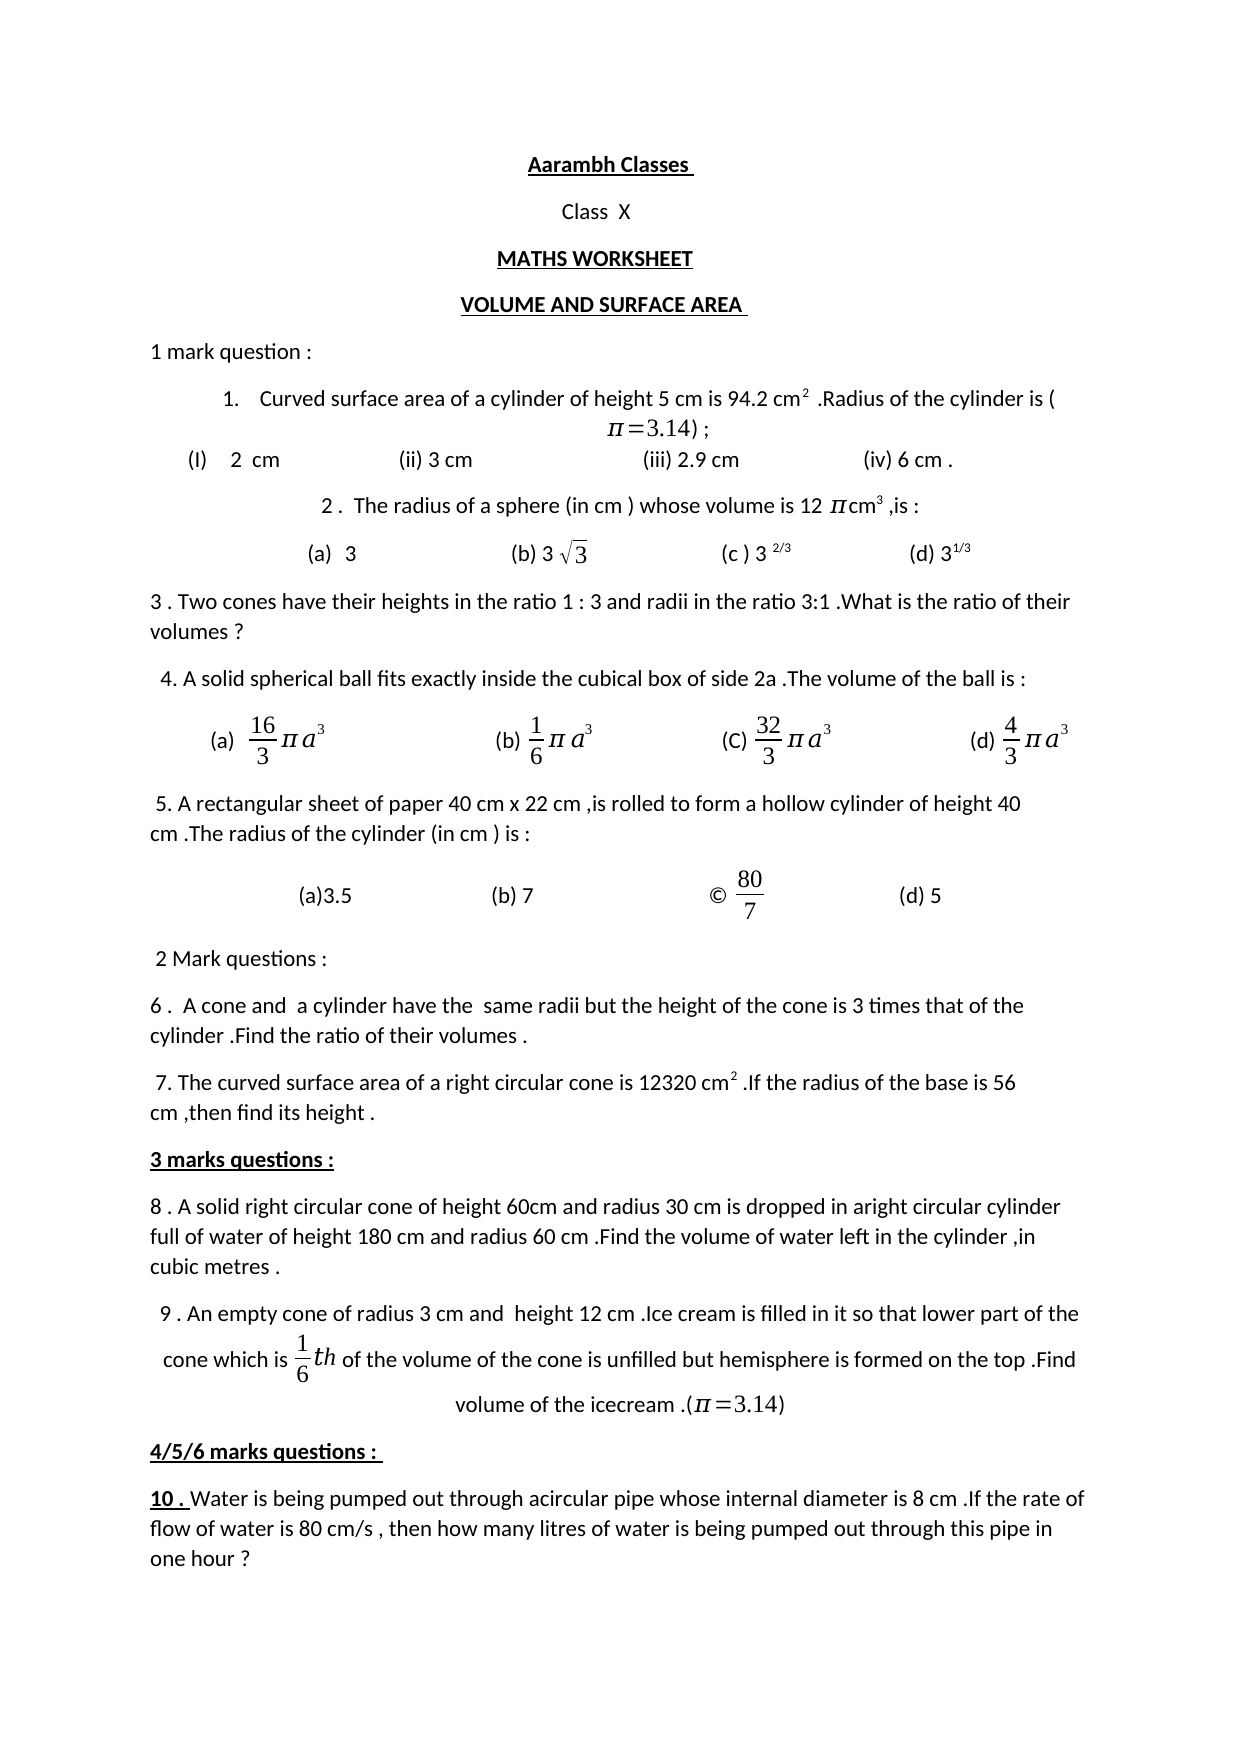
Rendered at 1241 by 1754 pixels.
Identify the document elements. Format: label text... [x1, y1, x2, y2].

text VOLUME AND SURFACE AREA [150, 291, 1090, 319]
list 2 cm (ii) 3 cm (iii) 2.9 cm (iv) 6 cm . [187, 445, 1090, 473]
text 7. The curved surface area of a right circular cone is 12320 cm2 .If the radius of the base is 56 cm ,then find its height . [150, 1068, 1090, 1126]
text Aarambh Classes [150, 150, 1090, 178]
text 9 . An empty cone of radius 3 cm and height 12 cm .Ice cream is filled in it so that lower part of the cone which is of the volume of the cone is unfilled but hemisphere is formed on the top .Find volume of the icecream .() [150, 1299, 1090, 1418]
text 3 . Two cones have their heights in the ratio 1 : 3 and radii in the ratio 3:1 .What is the ratio of their volumes ? [150, 587, 1090, 645]
list (b) (C) (d) [187, 711, 1090, 770]
text 4/5/6 marks questions : [150, 1437, 1090, 1465]
text 2 Mark questions : [150, 944, 1090, 972]
text 6 . A cone and a cylinder have the same radii but the height of the cone is 3 times that of the cylinder .Find the ratio of their volumes . [150, 991, 1090, 1049]
text MATHS WORKSHEET [150, 244, 1090, 272]
text 3 marks questions : [150, 1145, 1090, 1173]
text 10 . Water is being pumped out through acircular pipe whose internal diameter is 8 cm .If the rate of flow of water is 80 cm/s , then how many litres of water is being pumped out through this pipe in one hour ? [150, 1484, 1090, 1573]
text (a)3.5 (b) 7 © (d) 5 [150, 866, 1090, 925]
text 1 mark question : [150, 337, 1090, 366]
text 4. A solid spherical ball fits exactly inside the cubical box of side 2a .The volume of the ball is : [150, 664, 1090, 692]
text 8 . A solid right circular cone of height 60cm and radius 30 cm is dropped in aright circular cylinder full of water of height 180 cm and radius 60 cm .Find the volume of water left in the cylinder ,in cubic metres . [150, 1192, 1090, 1280]
list 3 (b) 3 (c ) 3 2/3 (d) 31/3 [187, 538, 1090, 568]
text 5. A rectangular sheet of paper 40 cm x 22 cm ,is rolled to form a hollow cylinder of height 40 cm .The radius of the cylinder (in cm ) is : [150, 789, 1090, 847]
text 2 . The radius of a sphere (in cm ) whose volume is 12 cm3 ,is : [150, 492, 1090, 520]
text Class X [150, 197, 1090, 225]
list Curved surface area of a cylinder of height 5 cm is 94.2 cm2 .Radius of the cylinder is () ; [187, 384, 1090, 443]
